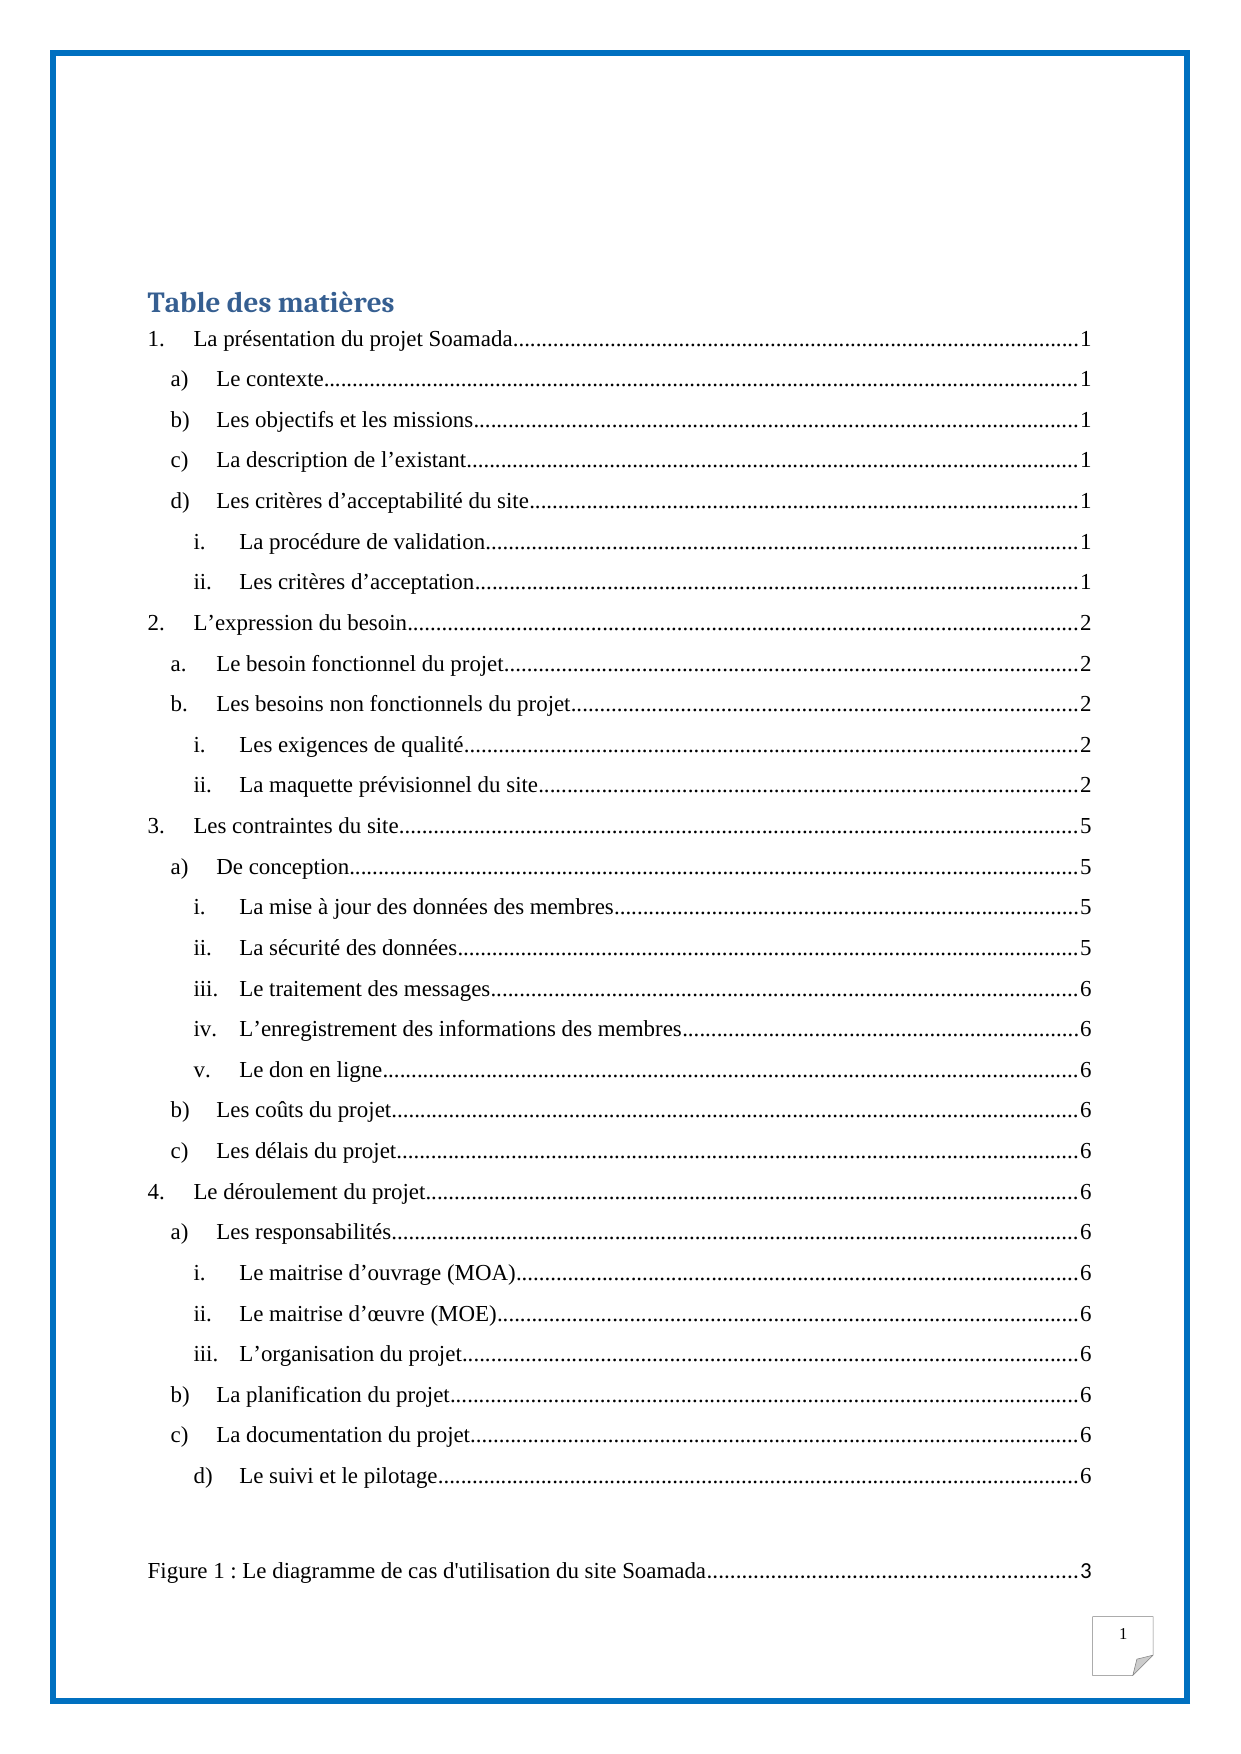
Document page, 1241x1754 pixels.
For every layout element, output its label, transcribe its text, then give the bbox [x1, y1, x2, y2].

text Figure 1 : Le diagramme de cas d'utilisation du site Soamada 3 [147, 1556, 1093, 1584]
